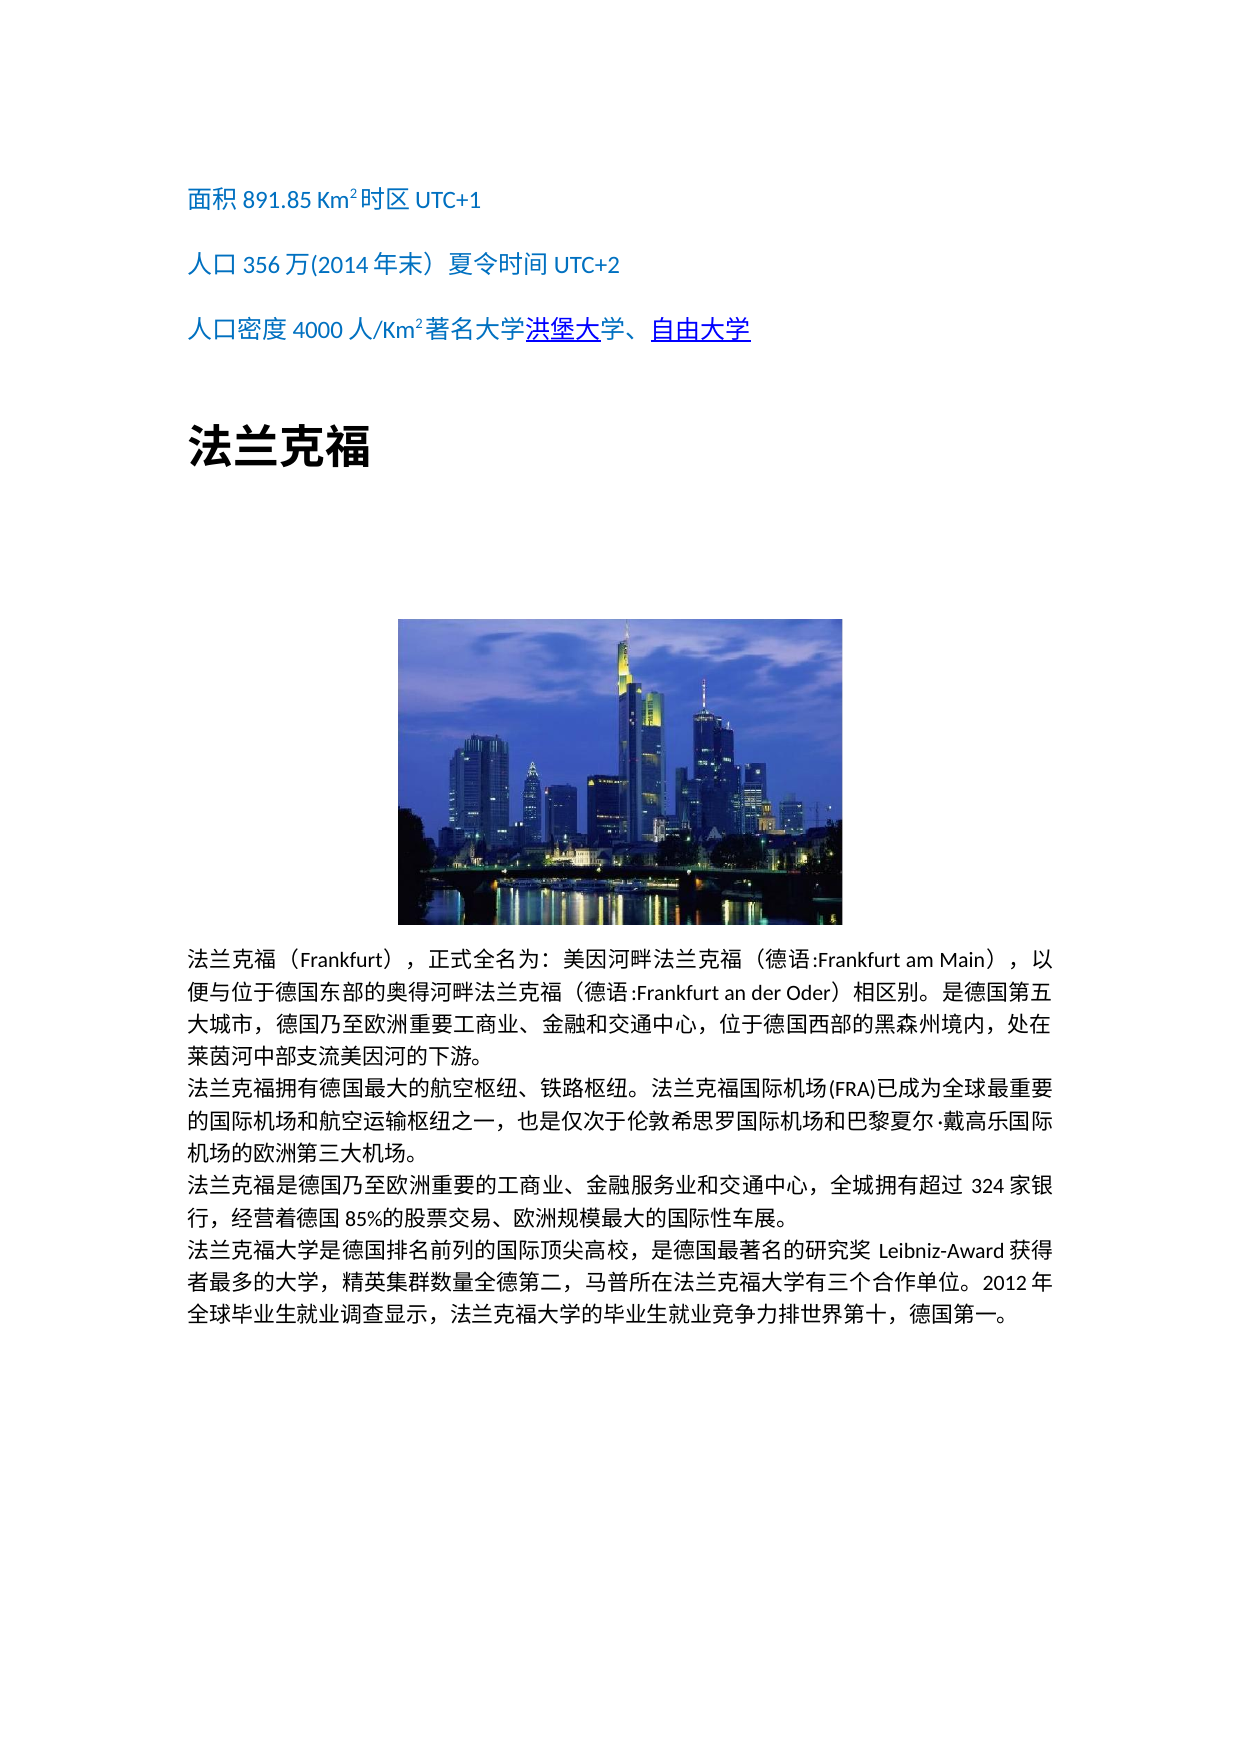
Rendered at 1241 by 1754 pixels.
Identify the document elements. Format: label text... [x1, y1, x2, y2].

text 法兰克福大学是德国排名前列的国际顶尖高校，是德国最著名的研究奖Leibniz-Award获得者最多的大学，精英集群数量全德第二，马普所在法兰克福大学有三个合作单位。2012年全球毕业生就业调查显示，法兰克福大学的毕业生就业竞争力排世界第十，德国第一。 [187, 1233, 1053, 1329]
picture [398, 619, 843, 925]
text 人口356万(2014年末）夏令时间UTC+2 [187, 230, 1053, 295]
text 法兰克福是德国乃至欧洲重要的工商业、金融服务业和交通中心，全城拥有超过324家银行，经营着德国85%的股票交易、欧洲规模最大的国际性车展。 [187, 1168, 1053, 1233]
subtitle 法兰克福 [187, 395, 1053, 492]
text 法兰克福（Frankfurt），正式全名为：美因河畔法兰克福（德语:Frankfurt am Main），以便与位于德国东部的奥得河畔法兰克福（德语:Frankfurt an der Oder）相区别。是德国第五大城市，德国乃至欧洲重要工商业、金融和交通中心，位于德国西部的黑森州境内，处在莱茵河中部支流美因河的下游。 [187, 942, 1053, 1071]
text 人口密度4000人/Km2著名大学洪堡大学、自由大学 [187, 295, 1053, 359]
text 法兰克福拥有德国最大的航空枢纽、铁路枢纽。法兰克福国际机场(FRA)已成为全球最重要的国际机场和航空运输枢纽之一，也是仅次于伦敦希思罗国际机场和巴黎夏尔·戴高乐国际机场的欧洲第三大机场。 [187, 1071, 1053, 1168]
text 面积891.85 Km2时区UTC+1 [187, 166, 1053, 230]
